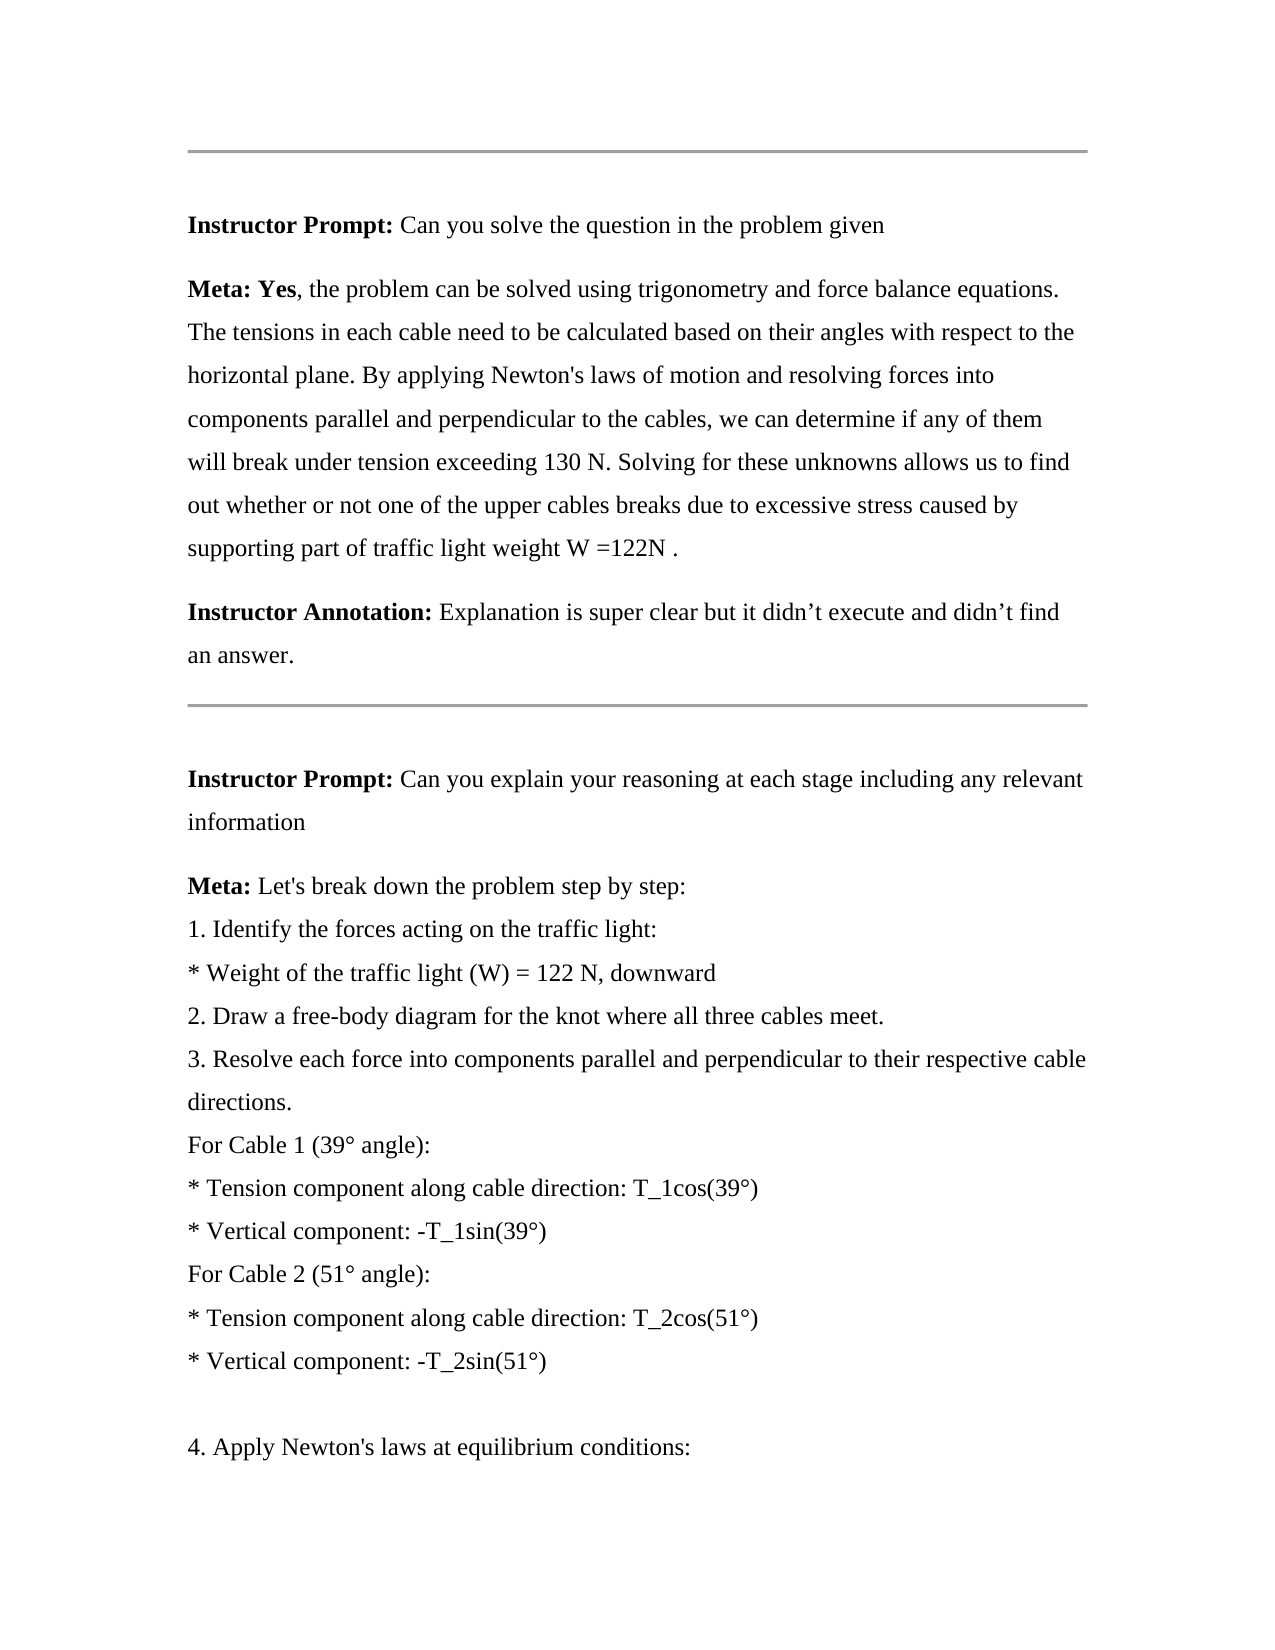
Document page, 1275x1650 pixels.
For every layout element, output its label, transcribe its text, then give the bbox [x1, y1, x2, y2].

text Meta: Yes, the problem can be solved using trigonometry and force balance equations. The tensions in each cable need to be calculated based on their angles with respect to the horizontal plane. By applying Newton's laws of motion and resolving forces into components parallel and perpendicular to the cables, we can determine if any of them will break under tension exceeding 130 N. Solving for these unknowns allows us to find out whether or not one of the upper cables breaks due to excessive stress caused by supporting part of traffic light weight W =122N . [187, 274, 1087, 562]
text Instructor Prompt: Can you explain your reasoning at each stage including any relevant information [187, 764, 1087, 836]
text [187, 871, 1087, 1461]
text Instructor Prompt: Can you solve the question in the problem given [187, 210, 1087, 239]
text Instructor Annotation: Explanation is super clear but it didn’t execute and didn’t find an answer. [187, 597, 1087, 669]
